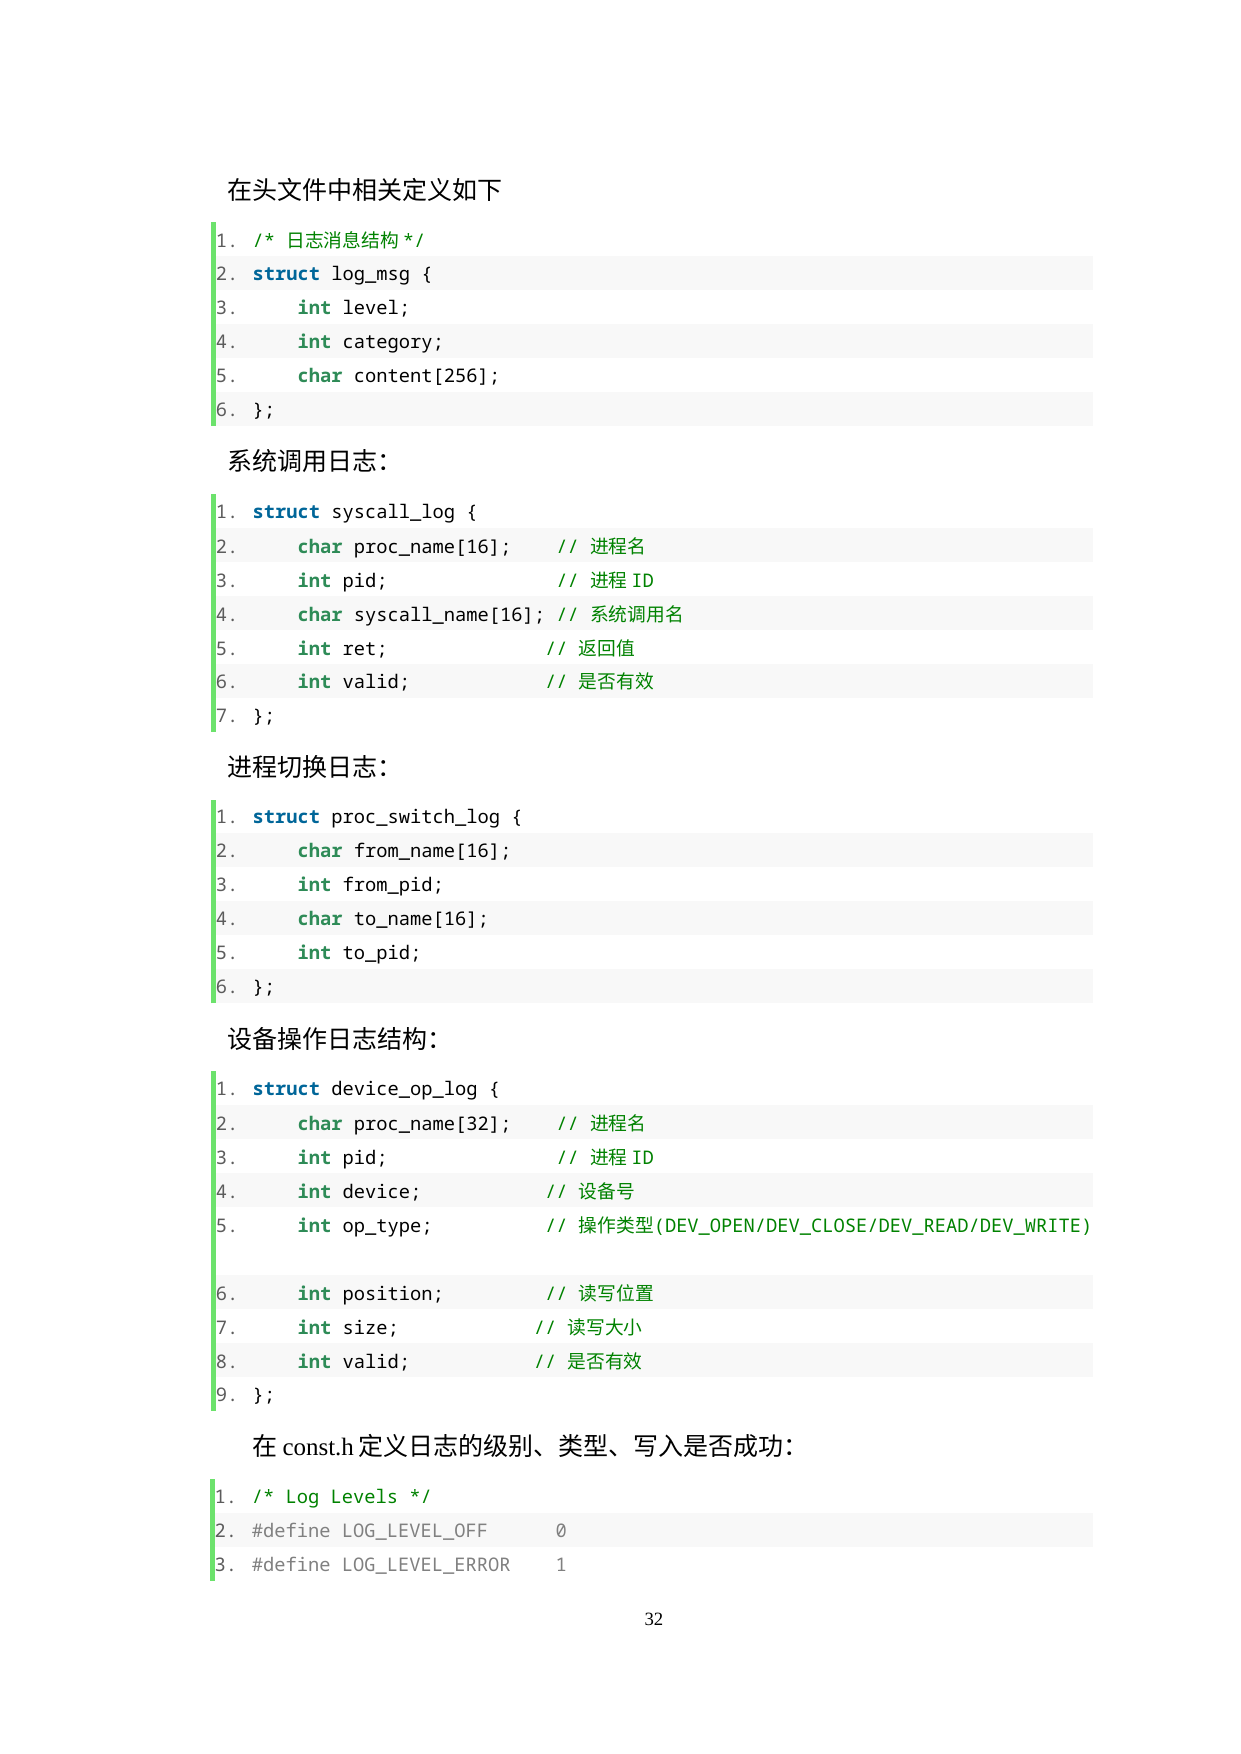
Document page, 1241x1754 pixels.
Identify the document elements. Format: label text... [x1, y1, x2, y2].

list int level; [216, 290, 1093, 324]
list char syscall_name[16]; // 系统调用名 [216, 596, 1093, 630]
list char to_name[16]; [216, 901, 1093, 935]
list char proc_name[16]; // 进程名 [216, 528, 1093, 562]
text 在const.h定义日志的级别、类型、写入是否成功： [177, 1411, 1093, 1479]
list }; [216, 698, 1093, 732]
list int pid; // 进程ID [216, 1139, 1093, 1173]
list char proc_name[32]; // 进程名 [216, 1105, 1093, 1139]
list char from_name[16]; [216, 833, 1093, 867]
list int pid; // 进程ID [216, 562, 1093, 596]
text 进程切换日志： [177, 732, 1093, 799]
list int from_pid; [216, 867, 1093, 901]
list }; [216, 969, 1093, 1003]
list struct proc_switch_log { [211, 799, 1093, 833]
list char content[256]; [216, 358, 1093, 392]
list }; [216, 1377, 1093, 1411]
list /* 日志消息结构 */ [216, 222, 1093, 256]
list int valid; // 是否有效 [216, 664, 1093, 698]
list #define LOG_LEVEL_ERROR 1 [215, 1547, 1093, 1581]
list }; [216, 392, 1093, 426]
list /* Log Levels */ [215, 1479, 1093, 1513]
text 设备操作日志结构： [177, 1003, 1093, 1071]
list #define LOG_LEVEL_OFF 0 [215, 1513, 1093, 1547]
list struct syscall_log { [216, 494, 1093, 528]
list int category; [216, 324, 1093, 358]
list int to_pid; [216, 935, 1093, 969]
list int ret; // 返回值 [216, 630, 1093, 664]
text 系统调用日志： [177, 426, 1093, 494]
list struct log_msg { [216, 256, 1093, 290]
list int op_type; // 操作类型(DEV_OPEN/DEV_CLOSE/DEV_READ/DEV_WRITE) [216, 1207, 1093, 1275]
list struct device_op_log { [216, 1071, 1093, 1105]
list int valid; // 是否有效 [216, 1343, 1093, 1377]
list int size; // 读写大小 [216, 1309, 1093, 1343]
list int position; // 读写位置 [216, 1275, 1093, 1309]
list int device; // 设备号 [216, 1173, 1093, 1207]
text 在头文件中相关定义如下 [177, 154, 1093, 222]
